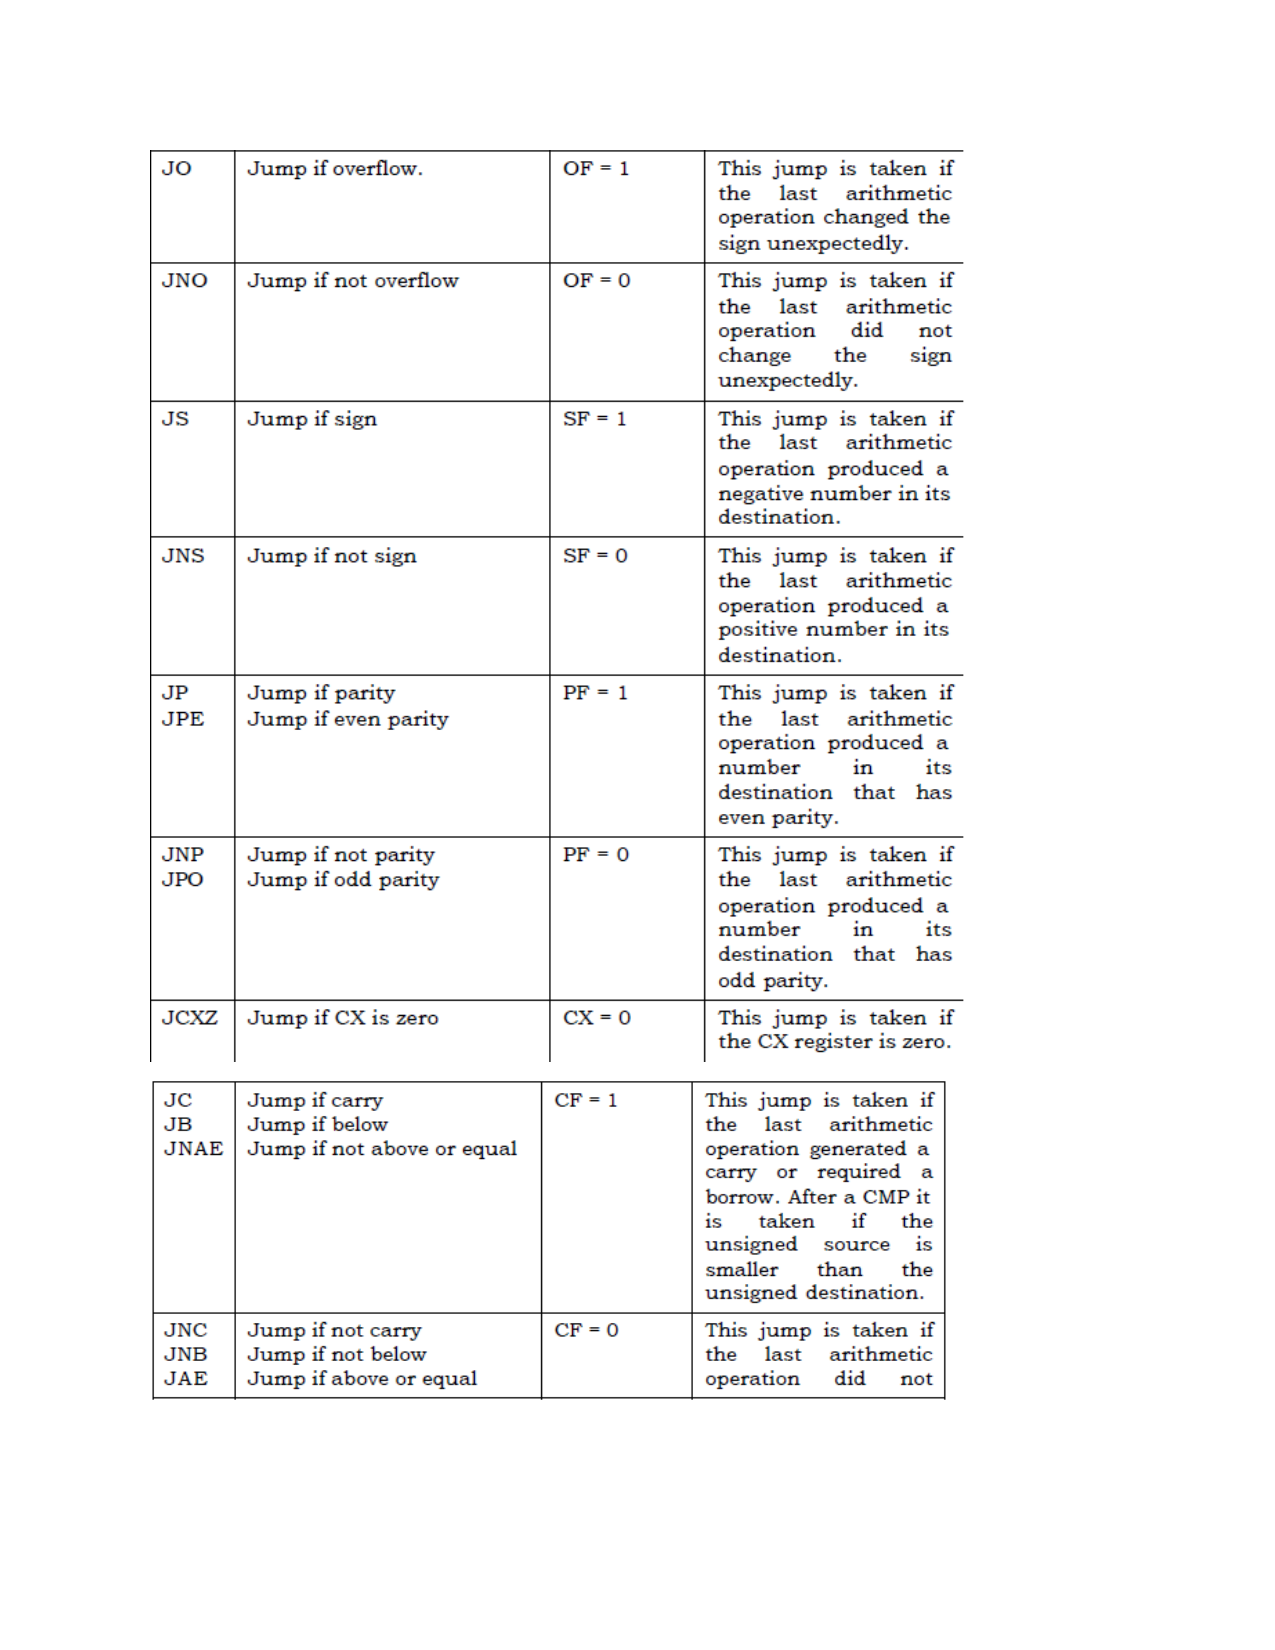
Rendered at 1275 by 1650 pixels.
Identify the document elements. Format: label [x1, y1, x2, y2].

picture [150, 1080, 951, 1404]
picture [150, 150, 964, 1062]
